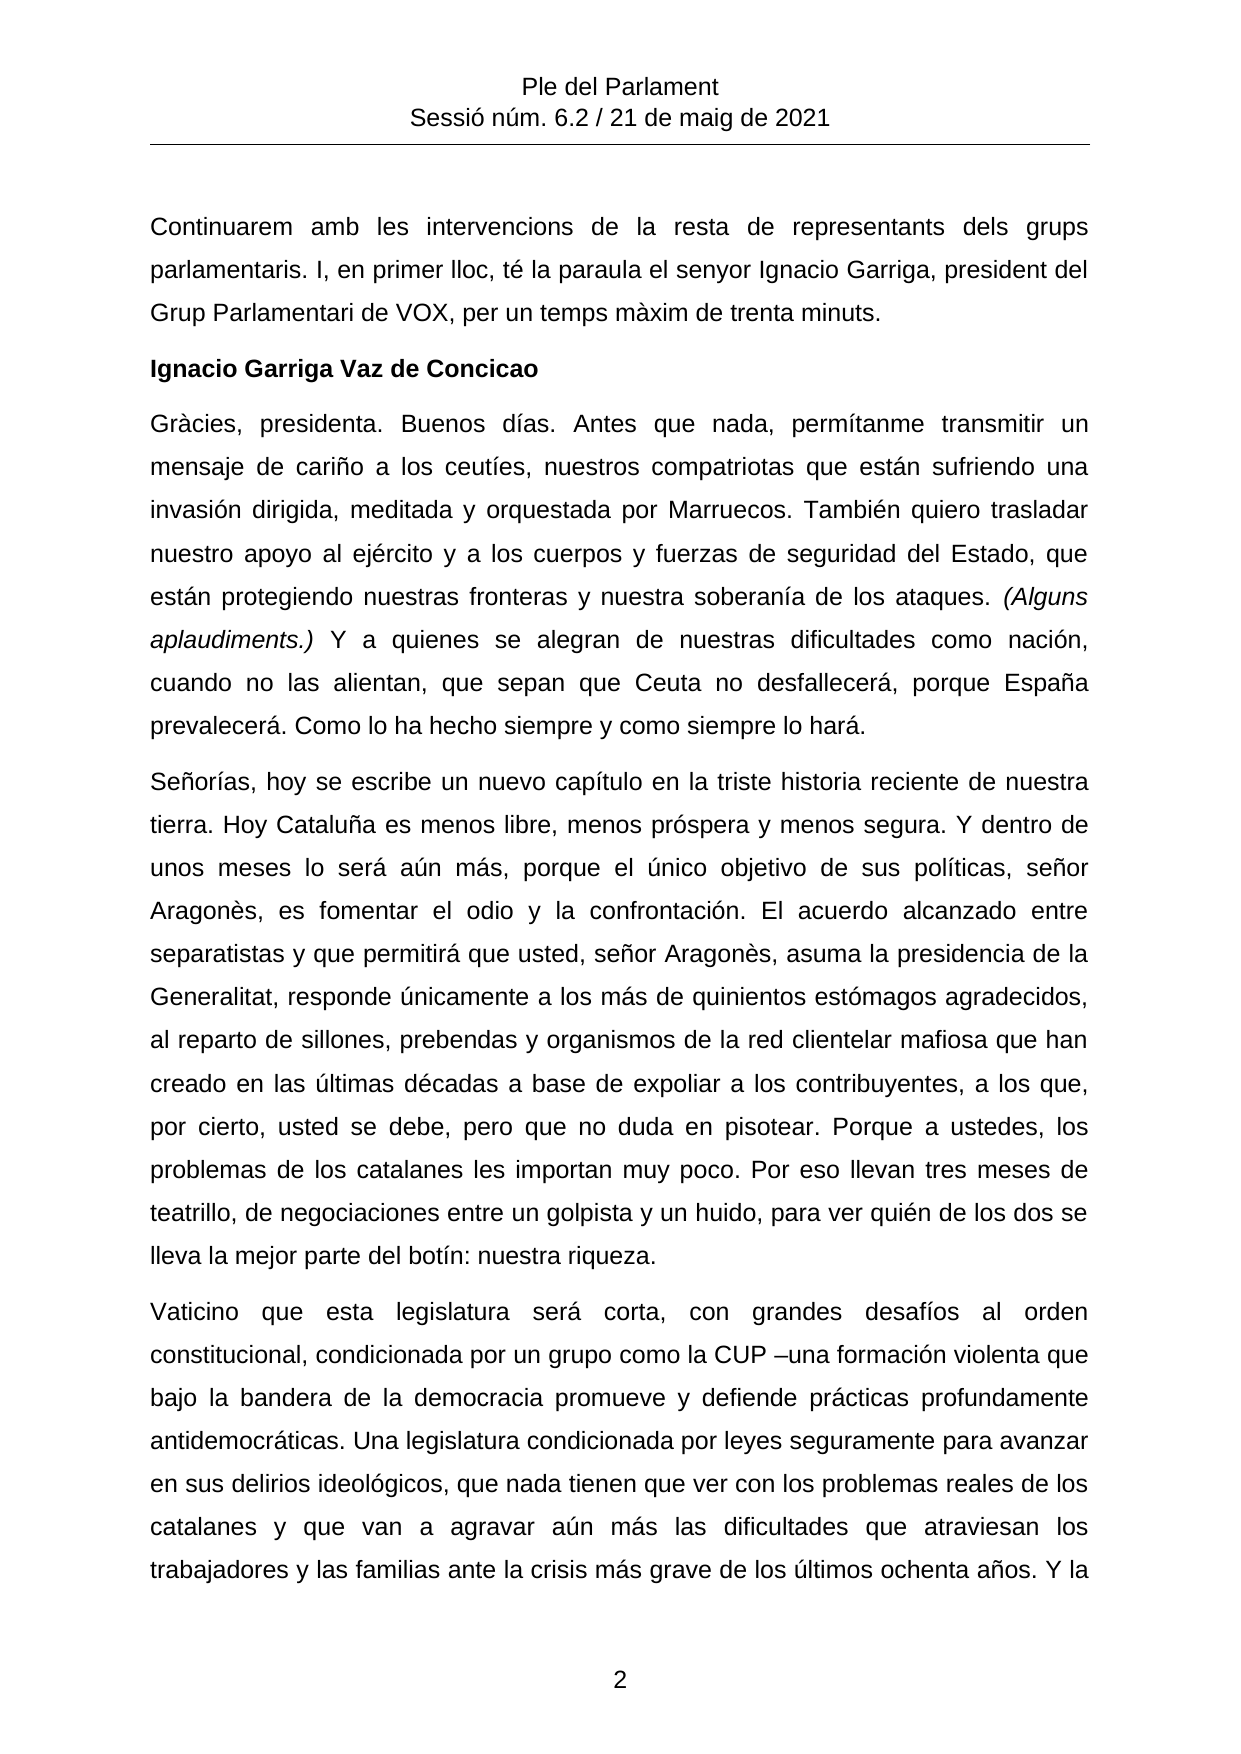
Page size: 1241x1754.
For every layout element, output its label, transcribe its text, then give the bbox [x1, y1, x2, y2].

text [150, 1297, 1090, 1584]
text Continuarem amb les intervencions de la resta de representants dels grups parlamentaris. I, en primer lloc, té la paraula el senyor Ignacio Garriga, president del Grup Parlamentari de VOX, per un temps màxim de trenta minuts. [150, 212, 1090, 327]
text Gràcies, presidenta. Buenos días. Antes que nada, permítanme transmitir un mensaje de cariño a los ceutíes, nuestros compatriotas que están sufriendo una invasión dirigida, meditada y orquestada por Marruecos. También quiero trasladar nuestro apoyo al ejército y a los cuerpos y fuerzas de seguridad del Estado, que están protegiendo nuestras fronteras y nuestra soberanía de los ataques. (Alguns aplaudiments.) Y a quienes se alegran de nuestras dificultades como nación, cuando no las alientan, que sepan que Ceuta no desfallecerá, porque España prevalecerá. Como lo ha hecho siempre y como siempre lo hará. [150, 409, 1090, 740]
text Ignacio Garriga Vaz de Concicao [150, 354, 1090, 382]
text Señorías, hoy se escribe un nuevo capítulo en la triste historia reciente de nuestra tierra. Hoy Cataluña es menos libre, menos próspera y menos segura. Y dentro de unos meses lo será aún más, porque el único objetivo de sus políticas, señor Aragonès, es fomentar el odio y la confrontación. El acuerdo alcanzado entre separatistas y que permitirá que usted, señor Aragonès, asuma la presidencia de la Generalitat, responde únicamente a los más de quinientos estómagos agradecidos, al reparto de sillones, prebendas y organismos de la red clientelar mafiosa que han creado en las últimas décadas a base de expoliar a los contribuyentes, a los que, por cierto, usted se debe, pero que no duda en pisotear. Porque a ustedes, los problemas de los catalanes les importan muy poco. Por eso llevan tres meses de teatrillo, de negociaciones entre un golpista y un huido, para ver quién de los dos se lleva la mejor parte del botín: nuestra riqueza. [150, 767, 1090, 1270]
